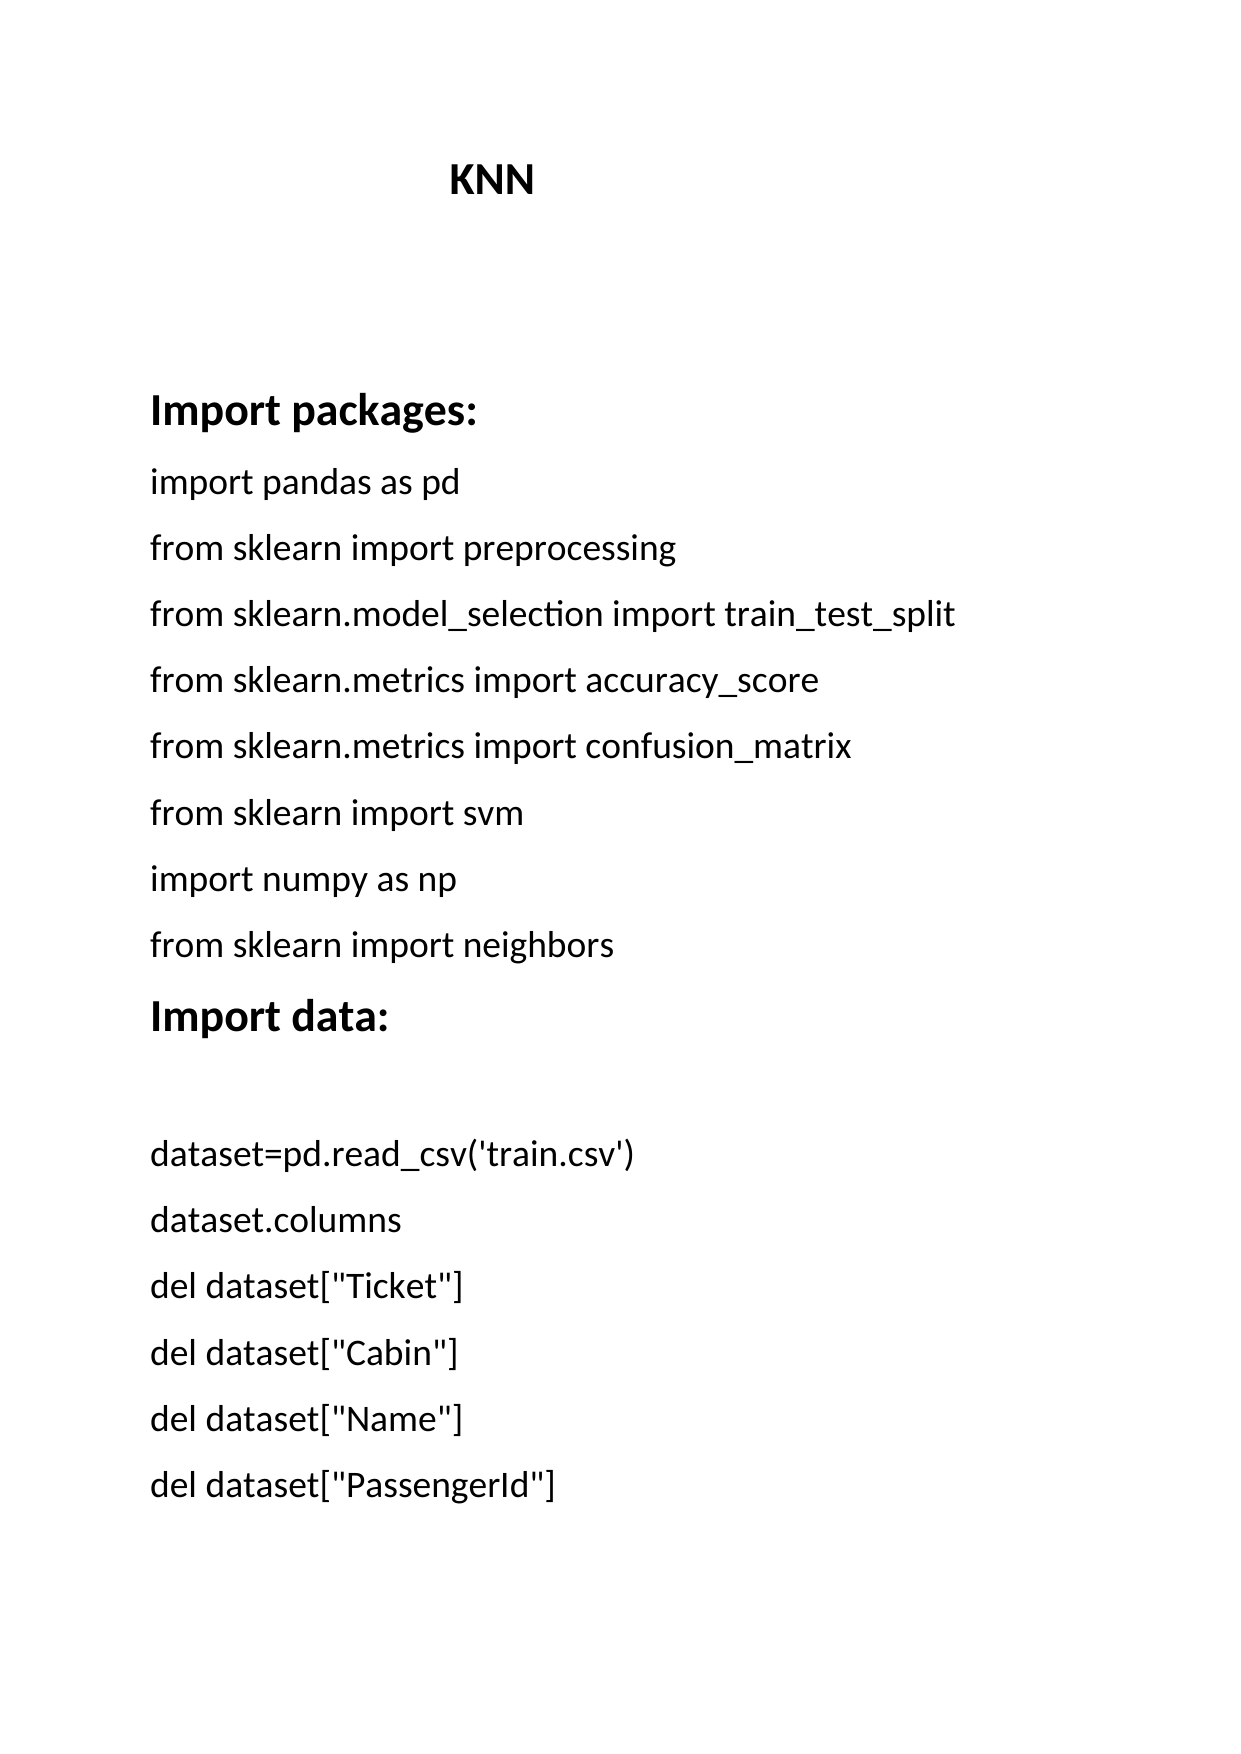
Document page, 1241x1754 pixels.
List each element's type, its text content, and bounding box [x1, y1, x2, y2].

text del dataset["Cabin"] [150, 1329, 1090, 1374]
text from sklearn import svm [150, 789, 1090, 834]
text from sklearn.model_selection import train_test_split [150, 590, 1090, 636]
text from sklearn.metrics import confusion_matrix [150, 722, 1090, 768]
text Import packages: [150, 381, 1090, 437]
text del dataset["Ticket"] [150, 1262, 1090, 1308]
text from sklearn import preprocessing [150, 524, 1090, 570]
text dataset.columns [150, 1196, 1090, 1242]
text dataset=pd.read_csv('train.csv') [150, 1130, 1090, 1176]
text Import data: [150, 987, 1090, 1043]
text del dataset["PassengerId"] [150, 1461, 1090, 1507]
text del dataset["Name"] [150, 1395, 1090, 1441]
text KNN [150, 150, 1090, 206]
text import numpy as np [150, 855, 1090, 901]
text from sklearn.metrics import accuracy_score [150, 656, 1090, 702]
text import pandas as pd [150, 458, 1090, 504]
text from sklearn import neighbors [150, 921, 1090, 967]
